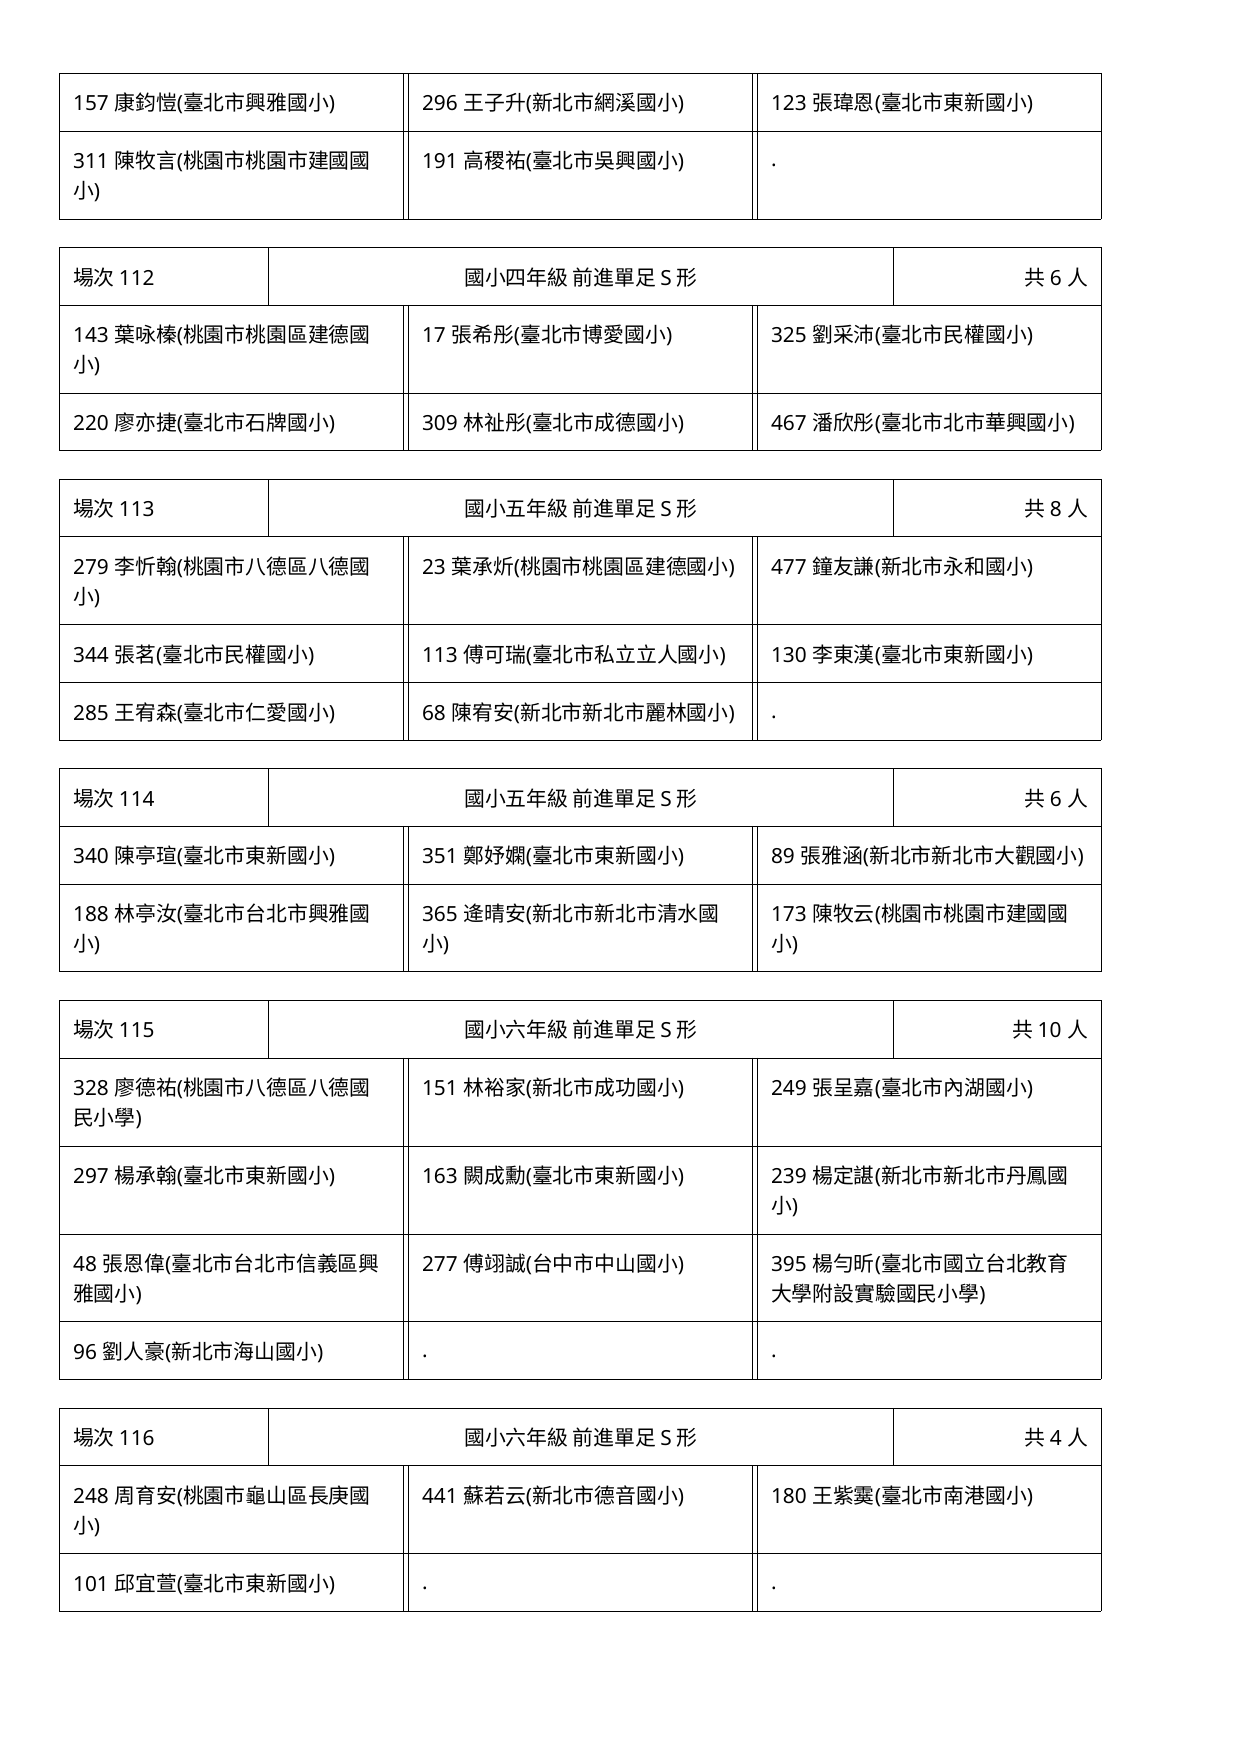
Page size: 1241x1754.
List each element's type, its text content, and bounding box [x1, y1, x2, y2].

table_cell 191 高稷祐(臺北市吳興國小) [409, 132, 752, 218]
table_cell 130 李東漢(臺北市東新國小) [758, 625, 1101, 682]
table_header 國小五年級 前進單足S形 [269, 480, 893, 536]
table_cell 239 楊定諶(新北市新北市丹鳳國小) [758, 1147, 1101, 1233]
table_header 共 8 人 [894, 480, 1101, 536]
table_header 共 6 人 [894, 248, 1101, 305]
table_header 351 鄭妤嫻(臺北市東新國小) [409, 827, 752, 883]
table_cell 113 傅可瑞(臺北市私立立人國小) [409, 625, 752, 682]
table_header 共 6 人 [894, 769, 1101, 826]
table_header 441 蘇若云(新北市德音國小) [409, 1466, 752, 1553]
table_header 國小五年級 前進單足S形 [269, 769, 893, 826]
table_header 國小六年級 前進單足S形 [269, 1409, 893, 1465]
table_header 共 4 人 [894, 1409, 1101, 1465]
table_header 場次113 [60, 480, 268, 536]
table_cell 188 林亭汝(臺北市台北市興雅國小) [60, 885, 403, 971]
table_cell 395 楊勻昕(臺北市國立台北教育大學附設實驗國民小學) [758, 1235, 1101, 1321]
table_cell 296 王子升(新北市網溪國小) [409, 74, 752, 131]
table_cell 157 康鈞愷(臺北市興雅國小) [60, 74, 403, 131]
table_cell . [409, 1322, 752, 1379]
table_header 國小四年級 前進單足S形 [269, 248, 893, 305]
table_header 23 葉承炘(桃園市桃園區建德國小) [409, 537, 752, 624]
table_cell 220 廖亦捷(臺北市石牌國小) [60, 394, 403, 450]
table_header 共 10 人 [894, 1001, 1101, 1058]
table_header 場次114 [60, 769, 268, 826]
table_cell . [758, 683, 1101, 739]
table_header 248 周育安(桃園市龜山區長庚國小) [60, 1466, 403, 1553]
table_cell 101 邱宜萱(臺北市東新國小) [60, 1554, 403, 1611]
table_cell 311 陳牧言(桃園市桃園市建國國小) [60, 132, 403, 218]
table_header 場次115 [60, 1001, 268, 1058]
table_cell 285 王宥森(臺北市仁愛國小) [60, 683, 403, 739]
table_header 279 李忻翰(桃園市八德區八德國小) [60, 537, 403, 624]
table_header 國小六年級 前進單足S形 [269, 1001, 893, 1058]
table_header 89 張雅涵(新北市新北市大觀國小) [758, 827, 1101, 883]
table_cell . [758, 1554, 1101, 1611]
table_cell 365 逄晴安(新北市新北市清水國小) [409, 885, 752, 971]
table_cell . [758, 1322, 1101, 1379]
table_cell 96 劉人豪(新北市海山國小) [60, 1322, 403, 1379]
table_header 340 陳亭瑄(臺北市東新國小) [60, 827, 403, 883]
table_cell 48 張恩偉(臺北市台北市信義區興雅國小) [60, 1235, 403, 1321]
table_header 328 廖德祐(桃園市八德區八德國民小學) [60, 1059, 403, 1146]
table_header 17 張希彤(臺北市博愛國小) [409, 306, 752, 393]
table_header 249 張呈嘉(臺北市內湖國小) [758, 1059, 1101, 1146]
table_header 場次116 [60, 1409, 268, 1465]
table_cell 309 林祉彤(臺北市成德國小) [409, 394, 752, 450]
table_header 143 葉咏榛(桃園市桃園區建德國小) [60, 306, 403, 393]
table_cell 344 張茗(臺北市民權國小) [60, 625, 403, 682]
table_cell . [409, 1554, 752, 1611]
table_header 477 鐘友謙(新北市永和國小) [758, 537, 1101, 624]
table_cell 123 張瑋恩(臺北市東新國小) [758, 74, 1101, 131]
table_cell 173 陳牧云(桃園市桃園市建國國小) [758, 885, 1101, 971]
table_header 151 林裕家(新北市成功國小) [409, 1059, 752, 1146]
table_cell 467 潘欣彤(臺北市北市華興國小) [758, 394, 1101, 450]
table_header 場次112 [60, 248, 268, 305]
table_header 180 王紫霙(臺北市南港國小) [758, 1466, 1101, 1553]
table_cell . [758, 132, 1101, 218]
table_cell 68 陳宥安(新北市新北市麗林國小) [409, 683, 752, 739]
table_header 325 劉采沛(臺北市民權國小) [758, 306, 1101, 393]
table_cell 297 楊承翰(臺北市東新國小) [60, 1147, 403, 1233]
table_cell 277 傅翊誠(台中市中山國小) [409, 1235, 752, 1321]
table_cell 163 闕成勳(臺北市東新國小) [409, 1147, 752, 1233]
